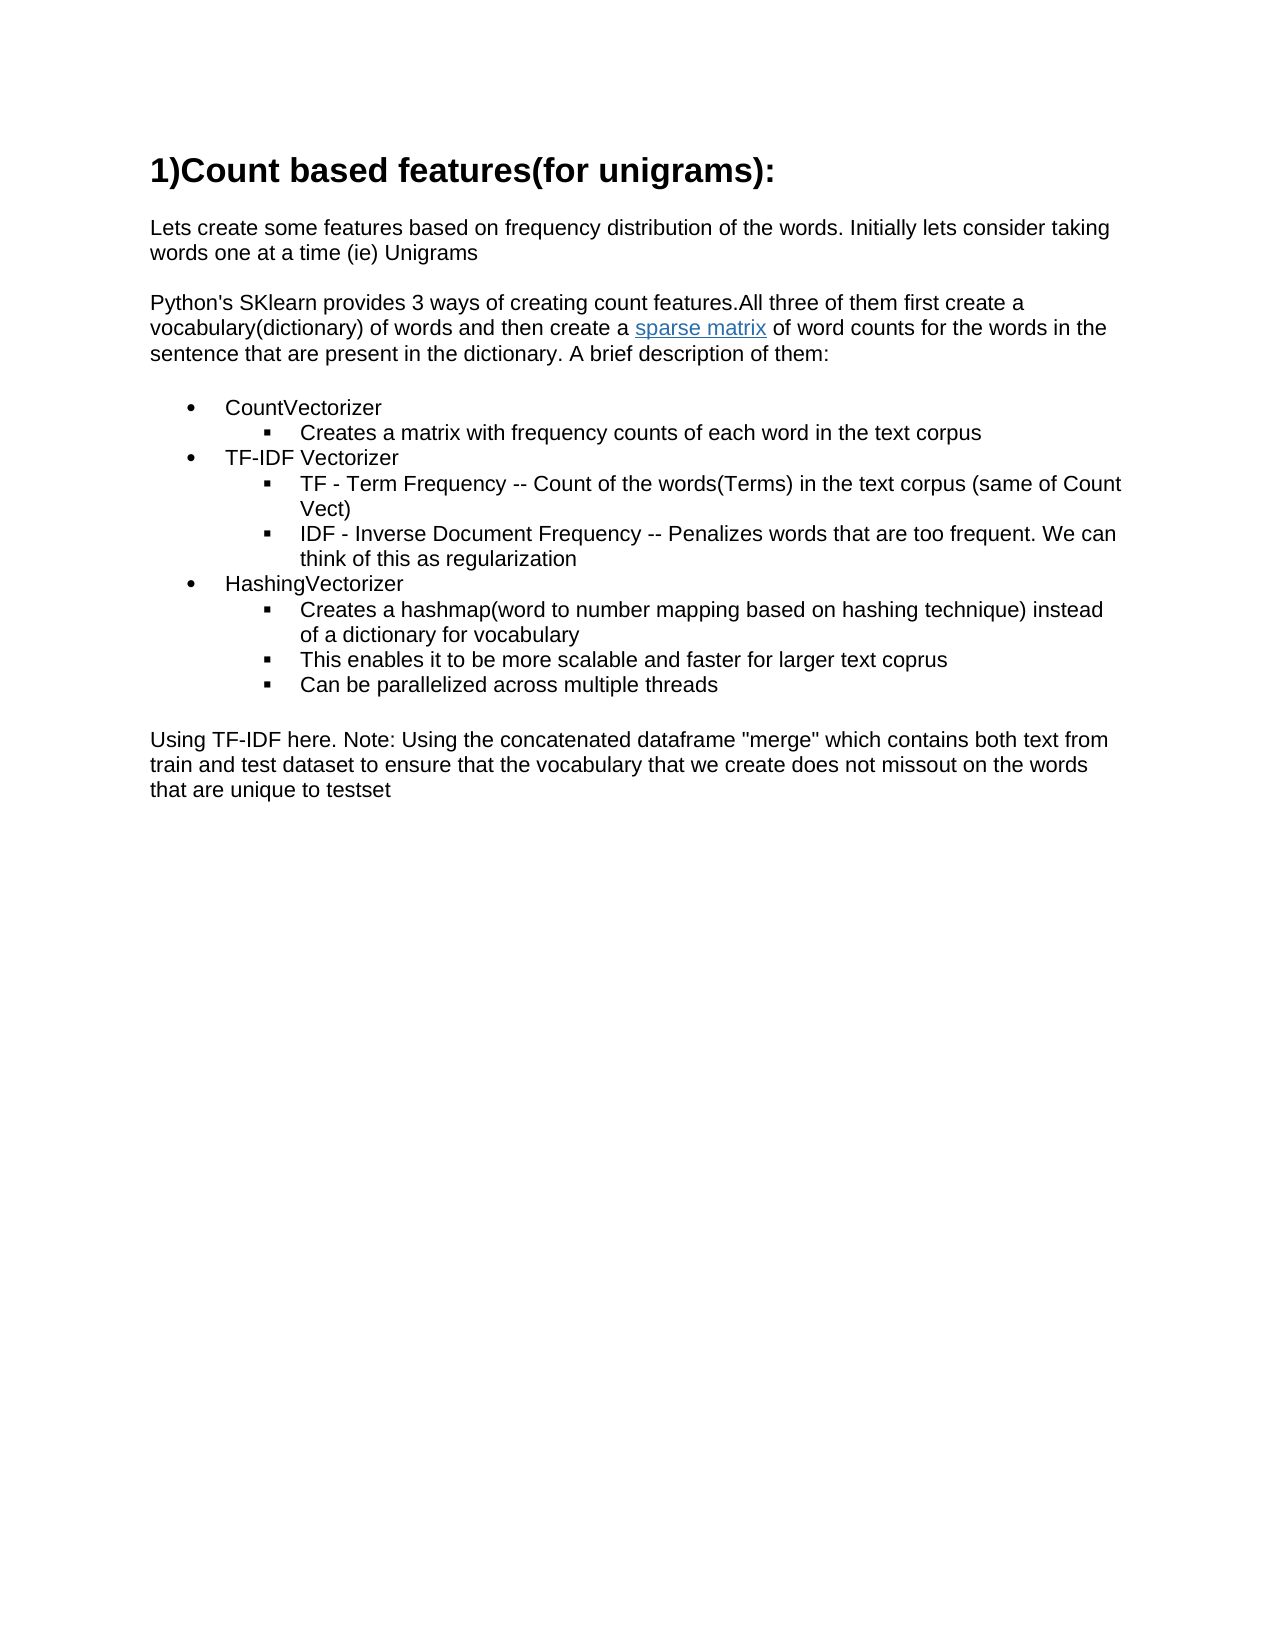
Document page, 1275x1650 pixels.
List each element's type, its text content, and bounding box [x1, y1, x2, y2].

list IDF - Inverse Document Frequency -- Penalizes words that are too frequent. We can think of this as regularization [262, 521, 1125, 571]
list Creates a hashmap(word to number mapping based on hashing technique) instead of a dictionary for vocabulary [262, 596, 1125, 647]
subtitle 1)Count based features(for unigrams): [150, 150, 1125, 189]
list Creates a matrix with frequency counts of each word in the text corpus [262, 420, 1125, 445]
text Using TF-IDF here. Note: Using the concatenated dataframe "merge" which contains both text from train and test dataset to ensure that the vocabulary that we create does not missout on the words that are unique to testset [150, 726, 1125, 802]
list CountVectorizer [187, 395, 1125, 420]
list Can be parallelized across multiple threads [262, 672, 1125, 697]
list TF-IDF Vectorizer [187, 445, 1125, 470]
text Lets create some features based on frequency distribution of the words. Initially lets consider taking words one at a time (ie) Unigrams [150, 214, 1125, 265]
list TF - Term Frequency -- Count of the words(Terms) in the text corpus (same of Count Vect) [262, 470, 1125, 521]
list HashingVectorizer [187, 571, 1125, 596]
text Python's SKlearn provides 3 ways of creating count features.All three of them first create a vocabulary(dictionary) of words and then create a sparse matrix of word counts for the words in the sentence that are present in the dictionary. A brief description of them: [150, 290, 1125, 366]
list This enables it to be more scalable and faster for larger text coprus [262, 647, 1125, 672]
